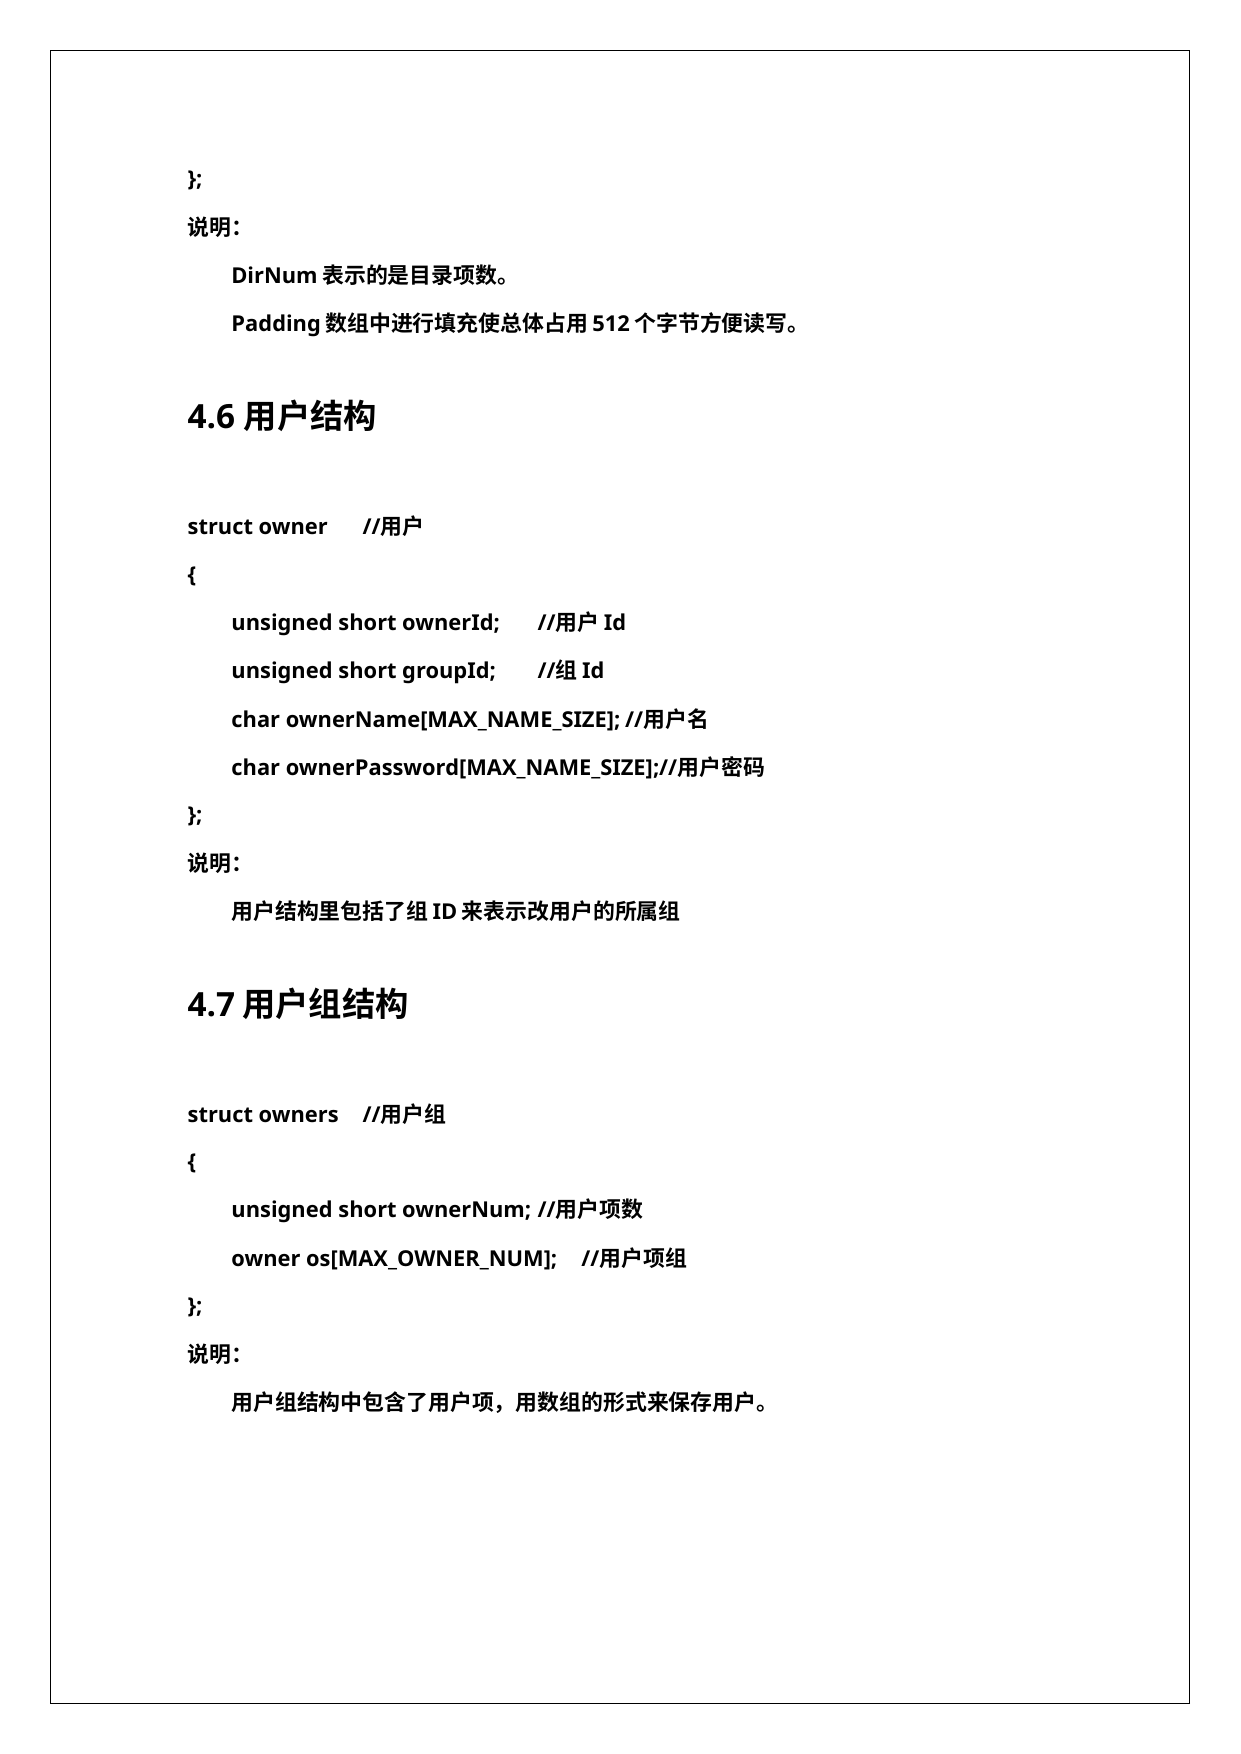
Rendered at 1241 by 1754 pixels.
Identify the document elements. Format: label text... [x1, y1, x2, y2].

subtitle 4.6 用户结构 [187, 381, 1053, 446]
text struct owners //用户组 [187, 1096, 1053, 1129]
text { [187, 1145, 1053, 1177]
text 用户组结构中包含了用户项，用数组的形式来保存用户。 [187, 1384, 1053, 1417]
text Padding数组中进行填充使总体占用512个字节方便读写。 [187, 306, 1053, 338]
text char ownerPassword[MAX_NAME_SIZE];//用户密码 [187, 749, 1053, 782]
text struct owner //用户 [187, 509, 1053, 541]
text { [187, 557, 1053, 590]
text 说明： [187, 1336, 1053, 1369]
text }; [187, 798, 1053, 830]
subtitle 4.7用户组结构 [187, 969, 1053, 1034]
text }; [187, 1289, 1053, 1321]
text unsigned short ownerNum; //用户项数 [187, 1192, 1053, 1225]
text 说明： [187, 209, 1053, 242]
text 用户结构里包括了组ID来表示改用户的所属组 [187, 894, 1053, 926]
text unsigned short ownerId; //用户Id [187, 604, 1053, 637]
text char ownerName[MAX_NAME_SIZE]; //用户名 [187, 701, 1053, 734]
text DirNum表示的是目录项数。 [187, 258, 1053, 290]
text unsigned short groupId; //组Id [187, 653, 1053, 685]
text }; [187, 162, 1053, 194]
text 说明： [187, 845, 1053, 878]
text owner os[MAX_OWNER_NUM]; //用户项组 [187, 1241, 1053, 1273]
